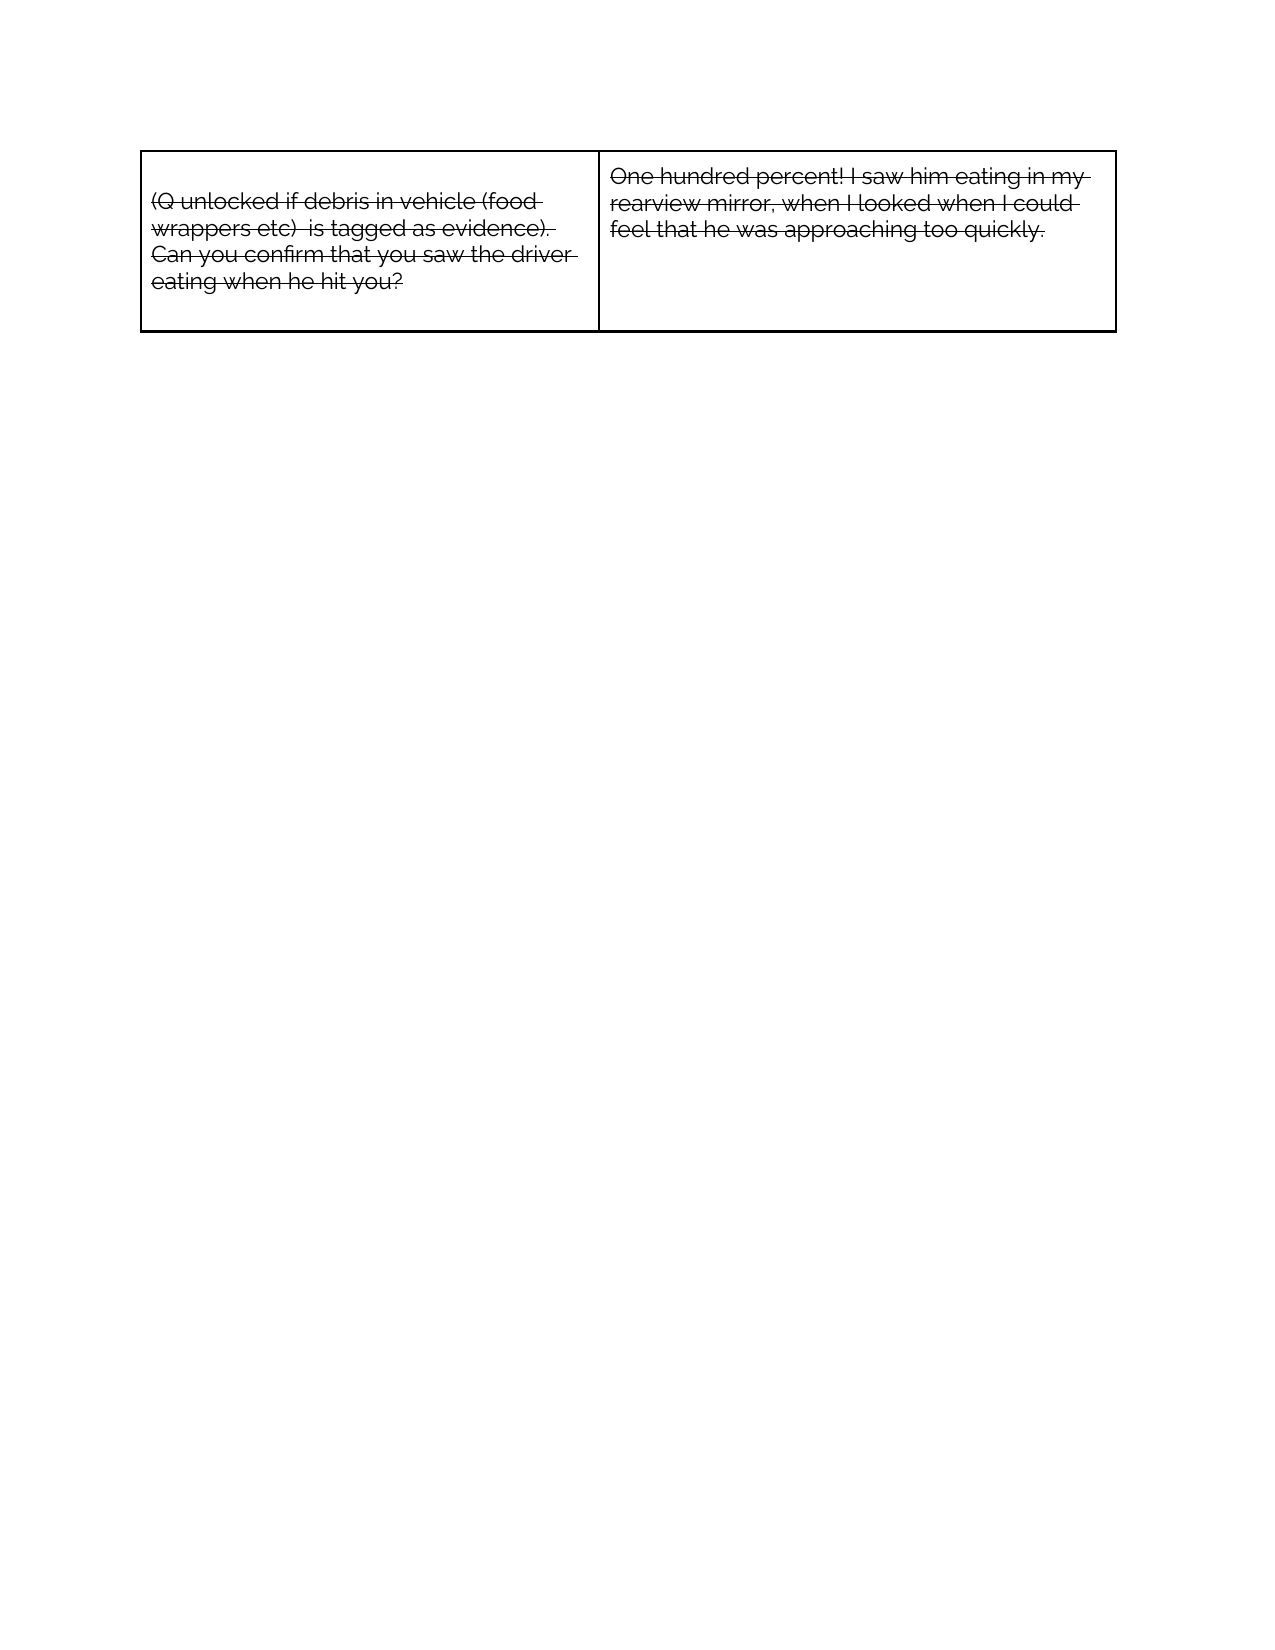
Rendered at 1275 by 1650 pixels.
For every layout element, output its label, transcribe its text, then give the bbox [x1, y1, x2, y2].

table_cell (Q unlocked if debris in vehicle (food wrappers etc) is tagged as evidence). Can you confirm that you saw the driver eating when he hit you? [142, 152, 598, 330]
table_cell One hundred percent! I saw him eating in my rearview mirror, when I looked when I could feel that he was approaching too quickly. [600, 152, 1115, 330]
